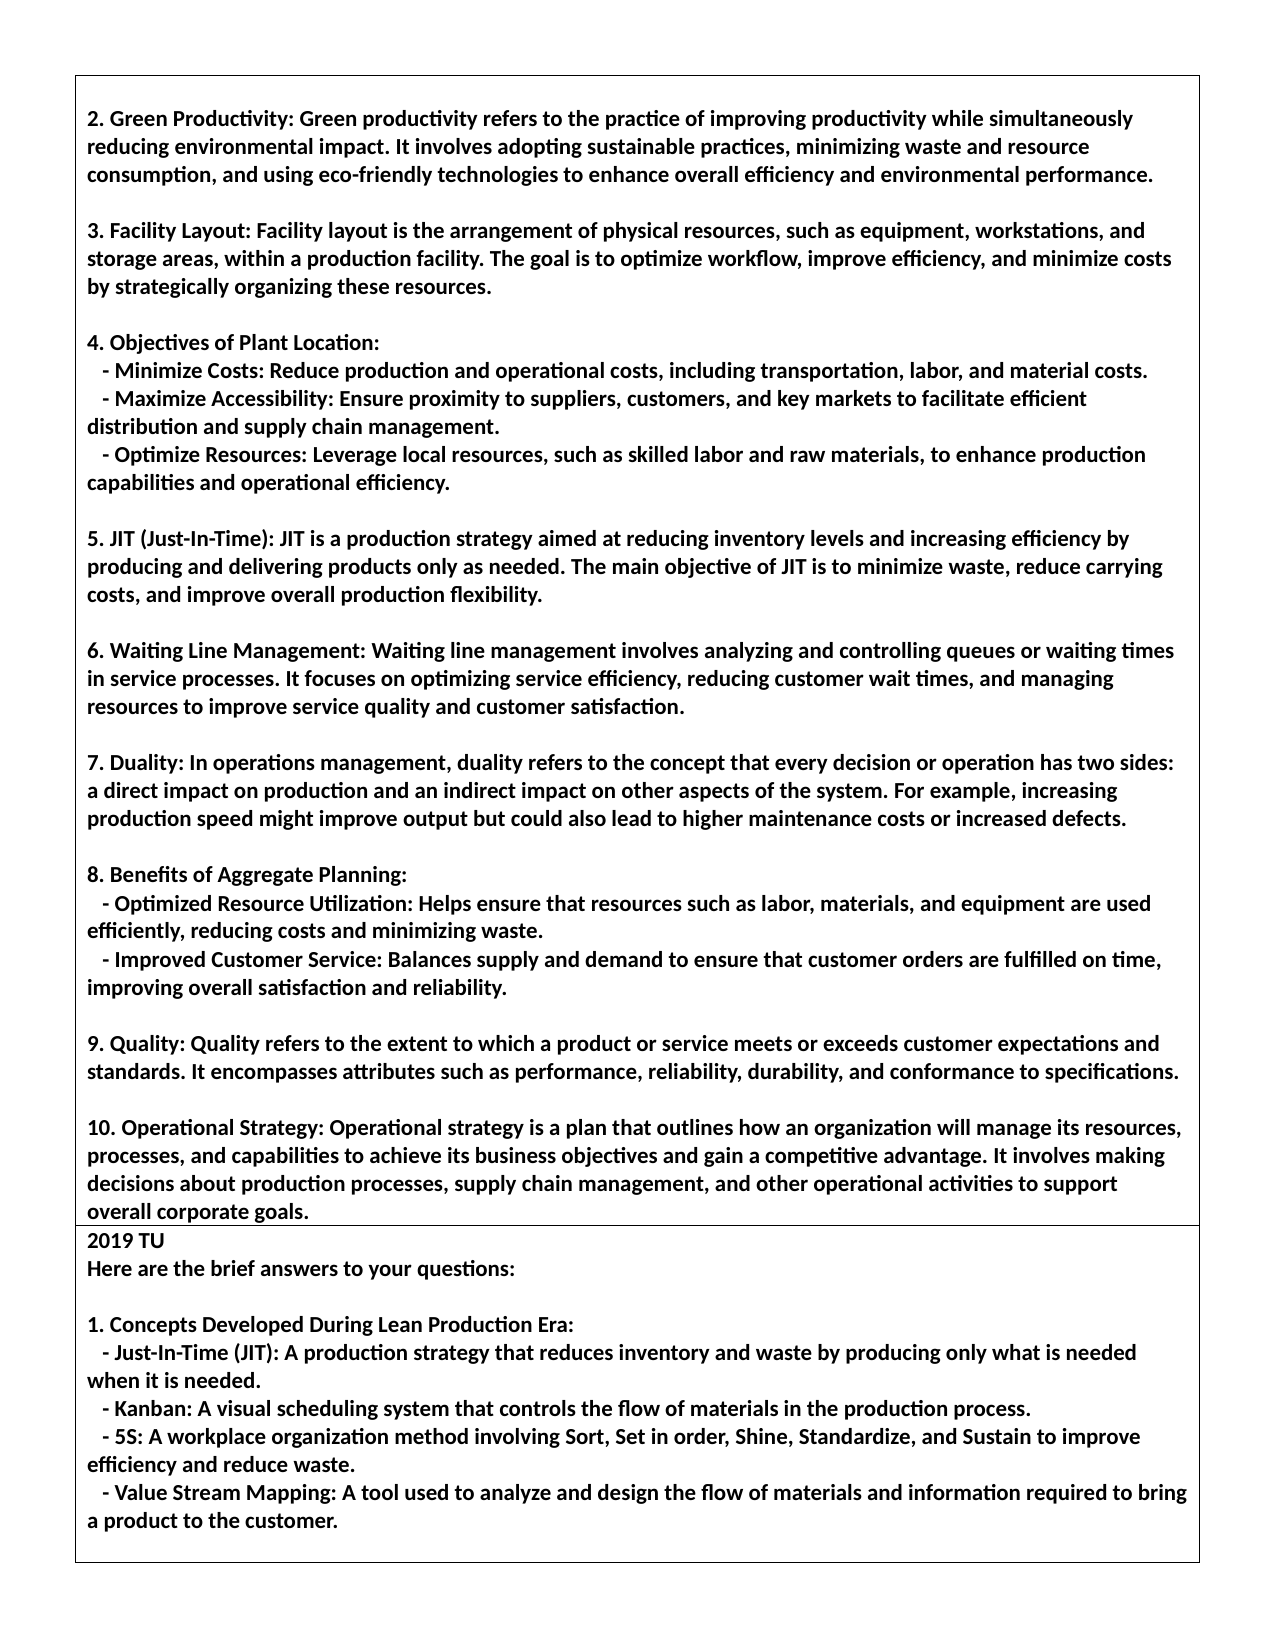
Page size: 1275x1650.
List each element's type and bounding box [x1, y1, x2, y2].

table_cell [76, 76, 1199, 1225]
table_cell [76, 1226, 1199, 1562]
